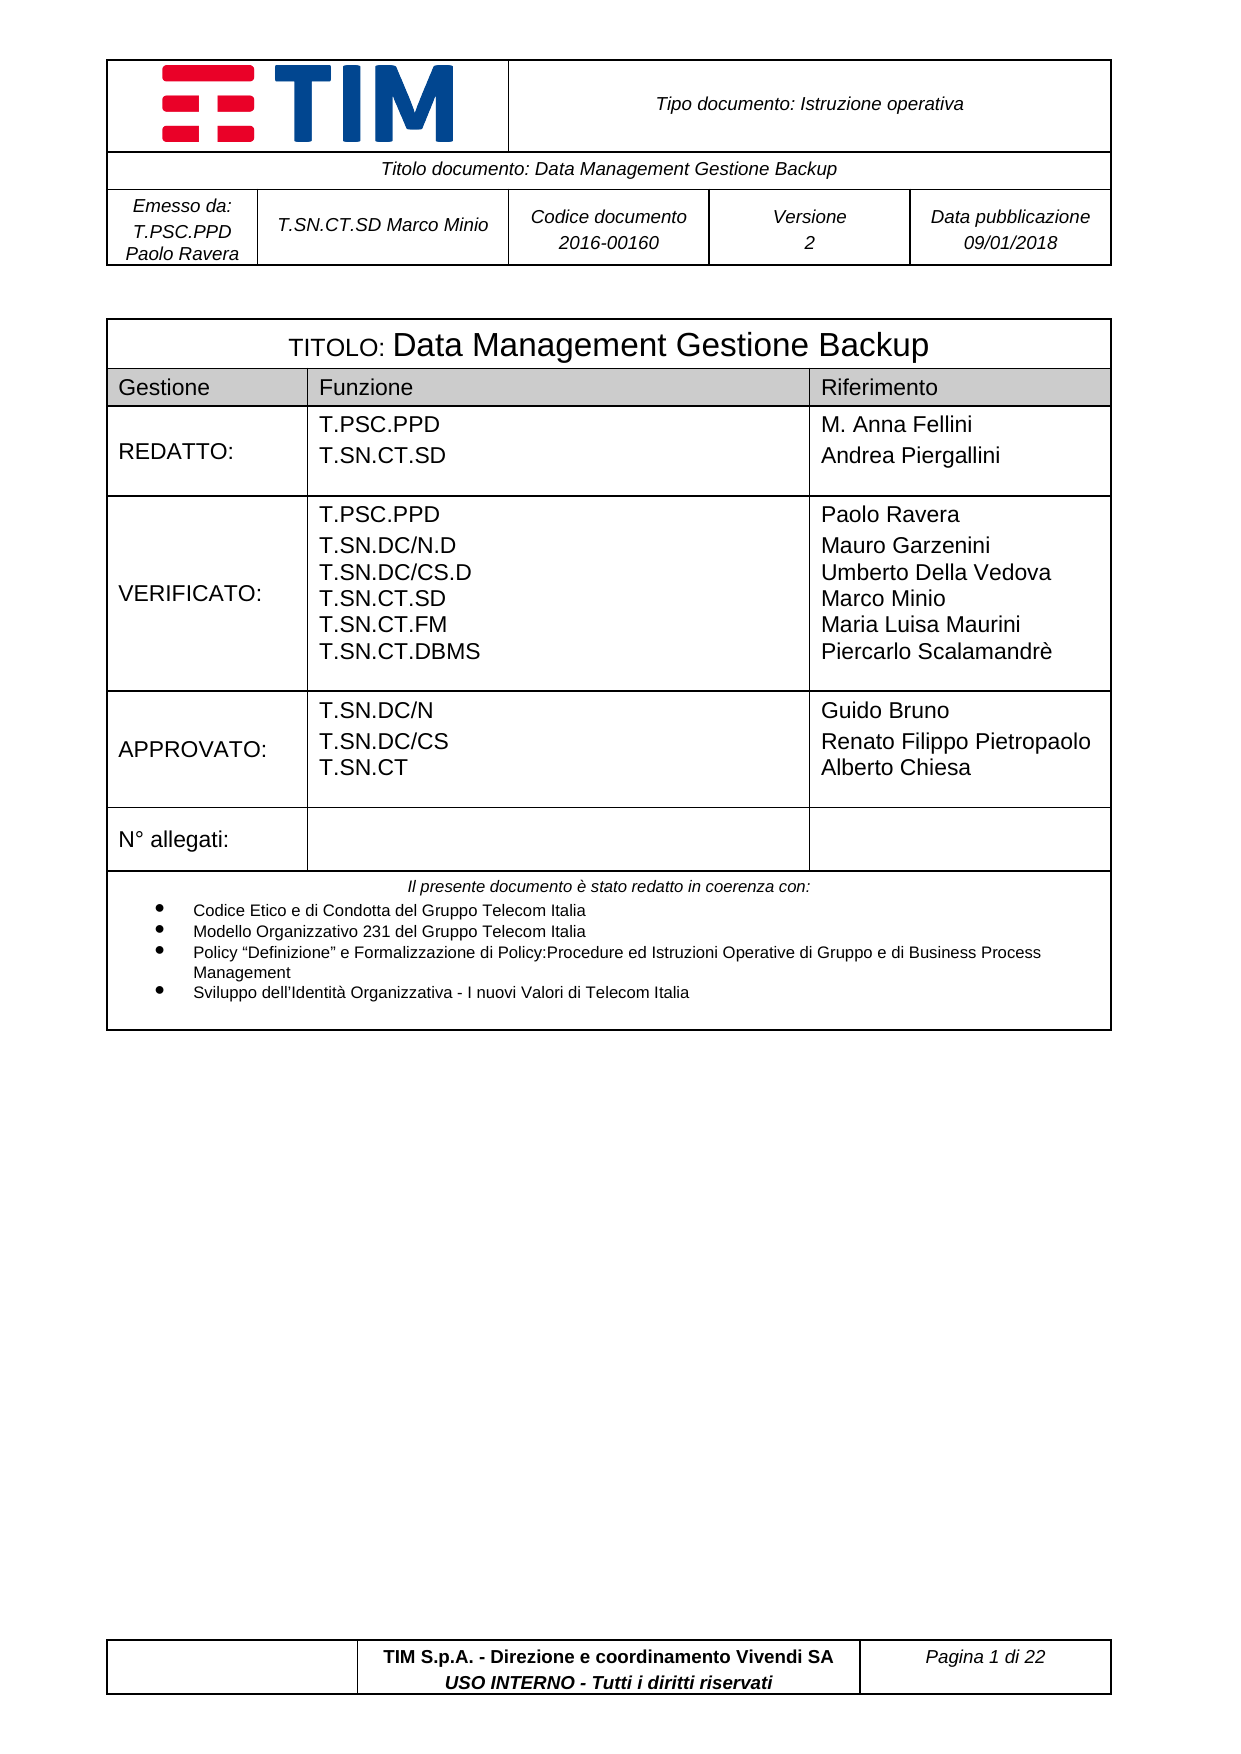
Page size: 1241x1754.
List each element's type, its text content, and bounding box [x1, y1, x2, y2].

table_cell APPROVATO: [108, 692, 307, 807]
table_cell REDATTO: [108, 407, 307, 495]
table_cell T.PSC.PPD T.SN.CT.SD [308, 407, 809, 495]
picture [162, 65, 453, 142]
table_cell T.SN.DC/N T.SN.DC/CS T.SN.CT [308, 692, 809, 807]
table_cell Gestione [108, 369, 307, 405]
table_cell [810, 808, 1110, 870]
table_cell M. Anna Fellini Andrea Piergallini [810, 407, 1110, 495]
table_cell T.PSC.PPD T.SN.DC/N.D T.SN.DC/CS.D T.SN.CT.SD T.SN.CT.FM T.SN.CT.DBMS [308, 497, 809, 690]
table_cell VERIFICATO: [108, 497, 307, 690]
table_cell N° allegati: [108, 808, 307, 870]
table_cell [308, 808, 809, 870]
table_cell Riferimento [810, 369, 1110, 405]
table_cell Funzione [308, 369, 809, 405]
table_cell Il presente documento è stato redatto in coerenza con: Codice Etico e di Condotta del Gruppo Telecom Italia Modello Organizzativo 231 del Gruppo Telecom Italia Policy “Definizione” e Formalizzazione di Policy:Procedure ed Istruzioni Operative di Gruppo e di Business Process Management Sviluppo dell’Identità Organizzativa - I nuovi Valori di Telecom Italia [108, 872, 1110, 1029]
table_cell Paolo Ravera Mauro Garzenini Umberto Della Vedova Marco Minio Maria Luisa Maurini Piercarlo Scalamandrè [810, 497, 1110, 690]
table_header TITOLO: Data Management Gestione Backup [108, 320, 1110, 368]
table_cell Guido Bruno Renato Filippo Pietropaolo Alberto Chiesa [810, 692, 1110, 807]
